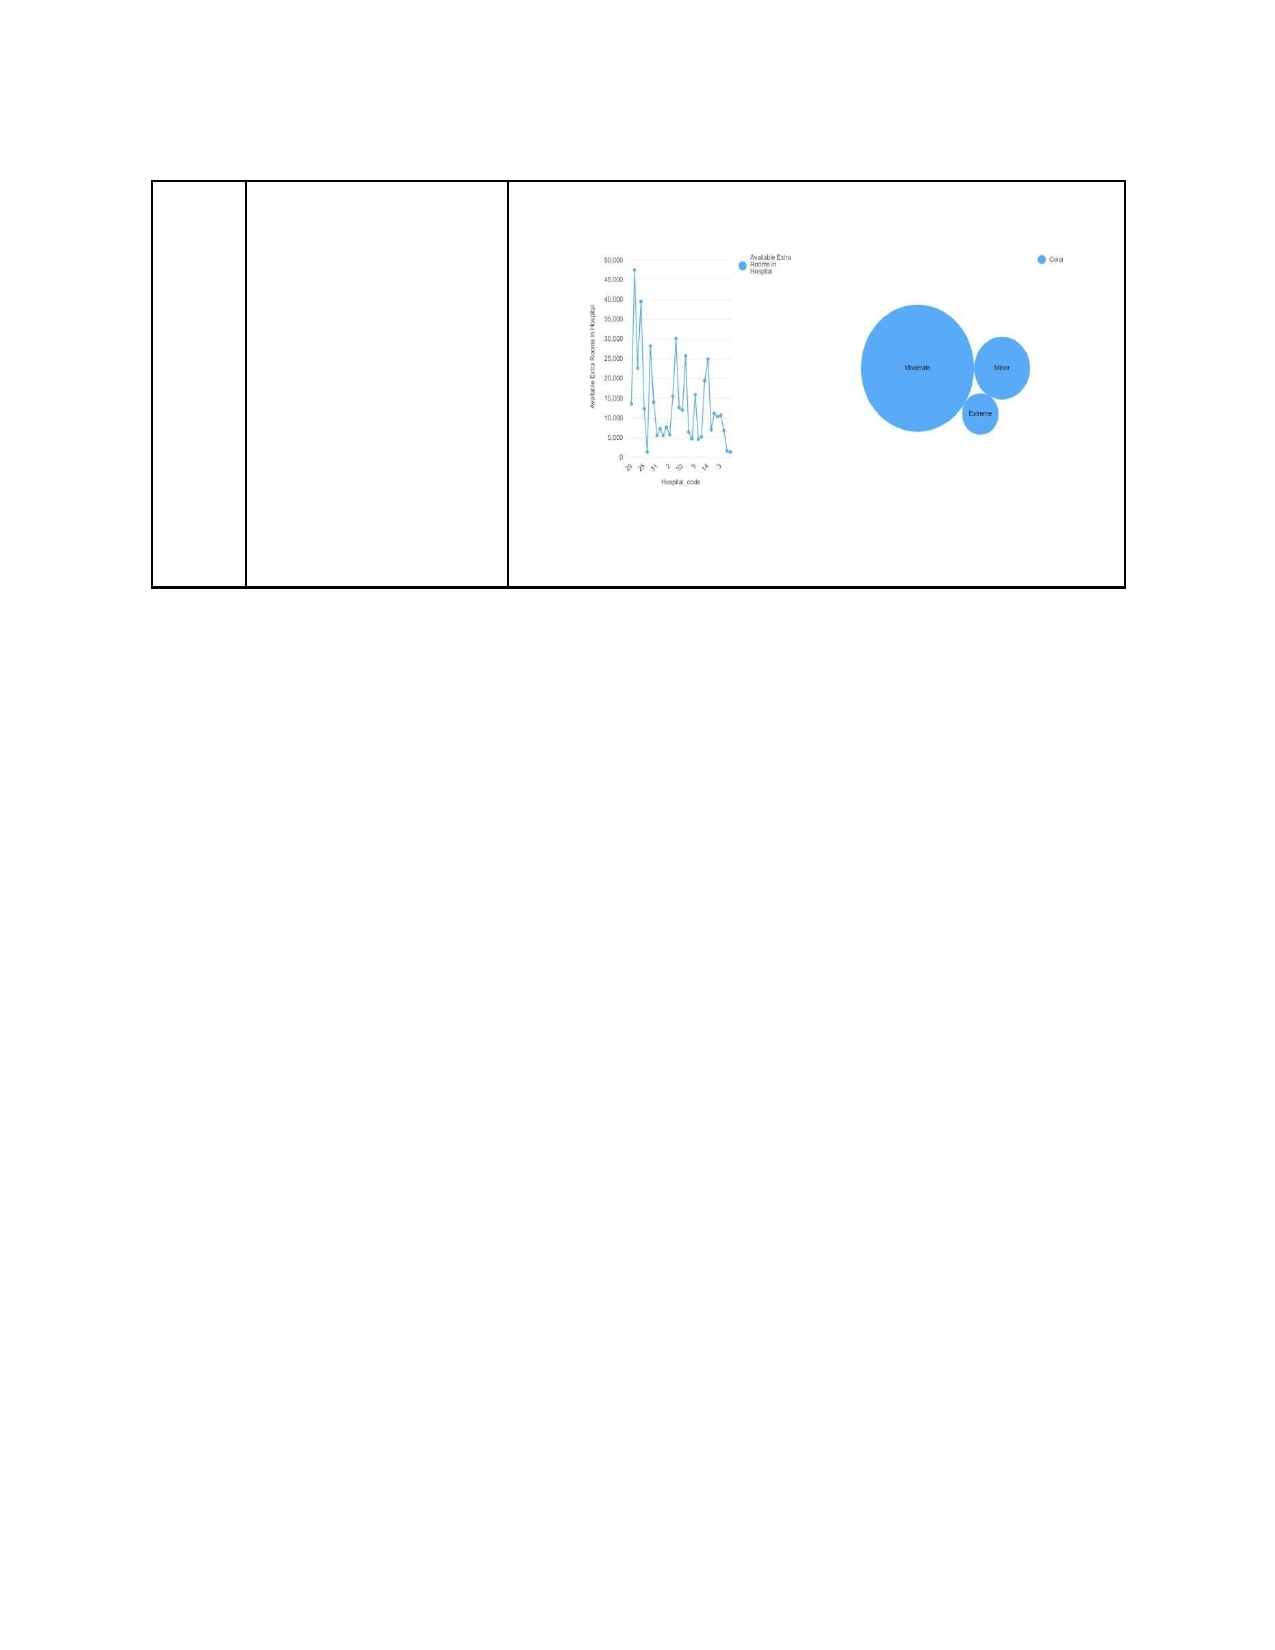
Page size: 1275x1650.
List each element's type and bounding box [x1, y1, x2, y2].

picture [589, 254, 1063, 486]
table_header [153, 182, 245, 586]
table_header [509, 182, 1124, 586]
table_header [247, 182, 507, 586]
